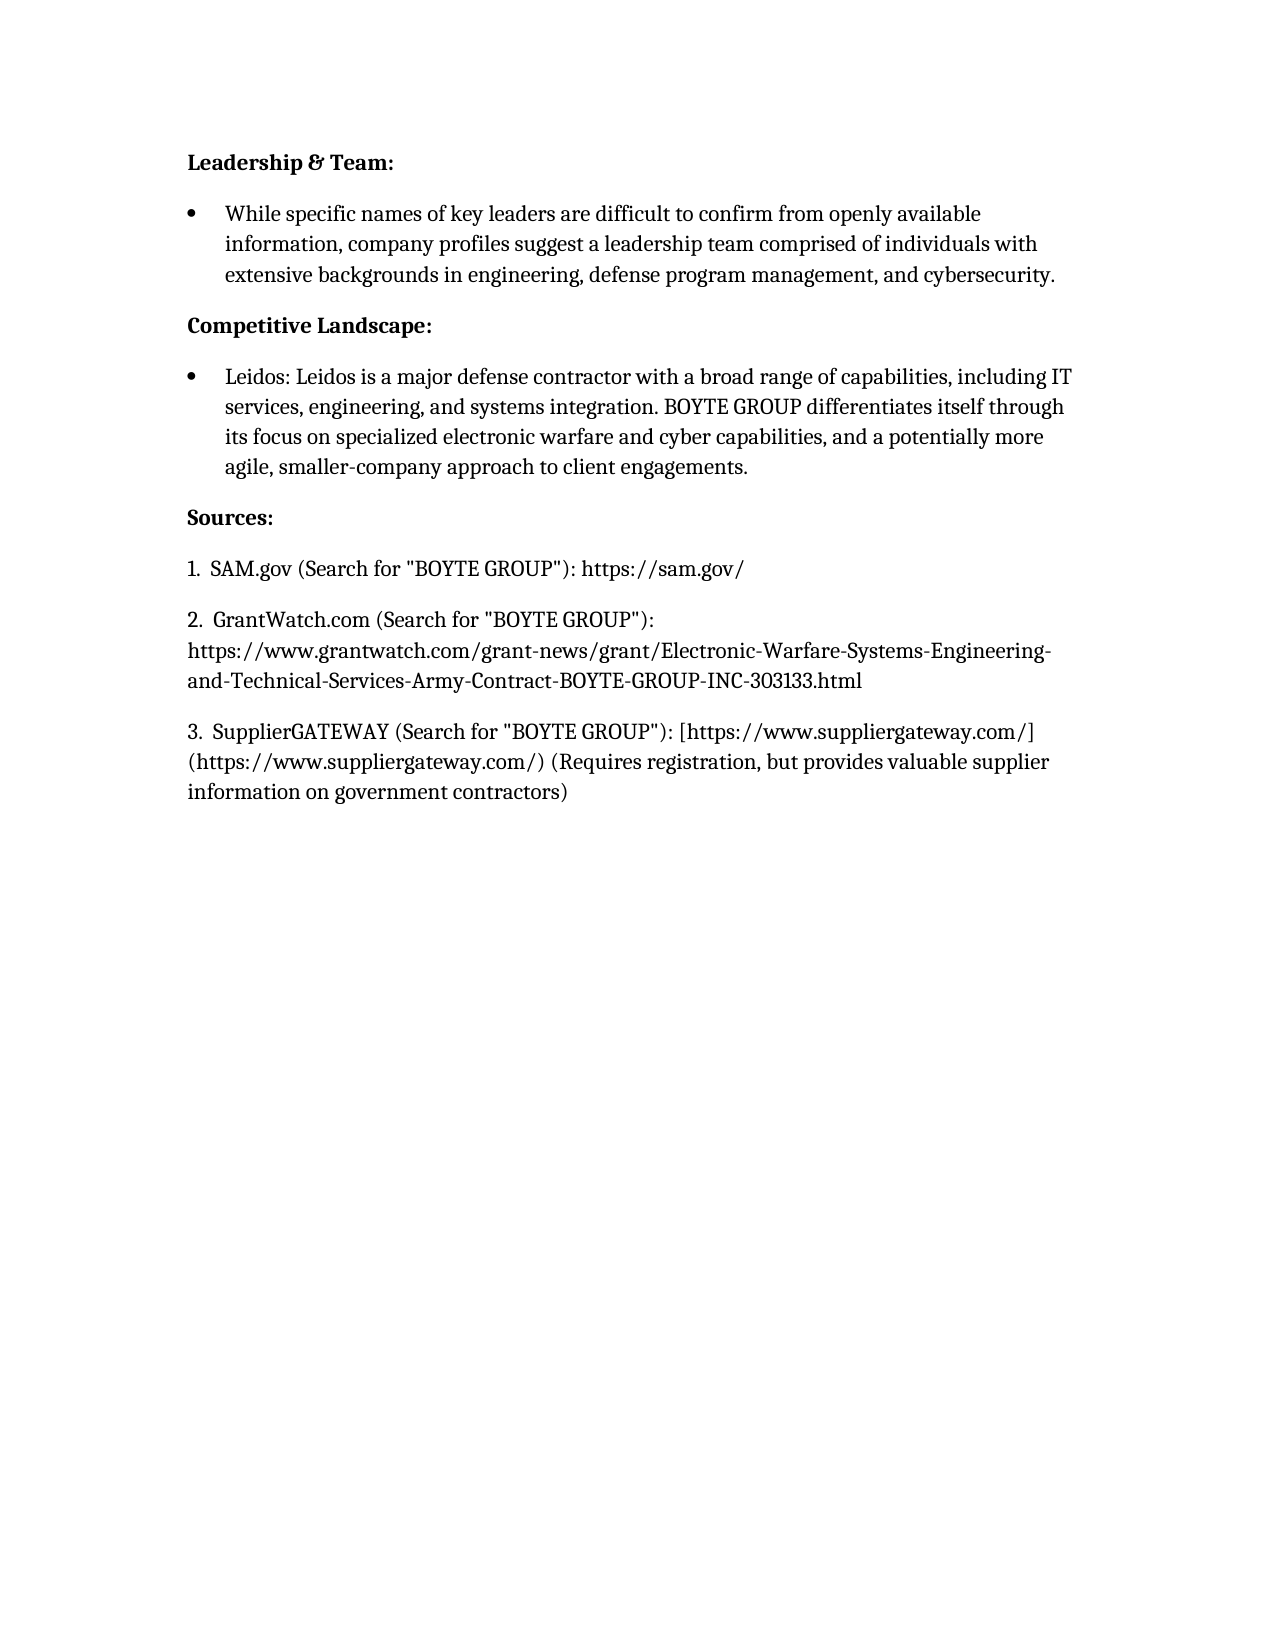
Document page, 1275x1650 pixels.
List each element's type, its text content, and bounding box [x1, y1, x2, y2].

text Leadership & Team: [187, 150, 1087, 176]
text Competitive Landscape: [187, 312, 1087, 339]
list Leidos: Leidos is a major defense contractor with a broad range of capabilities, including IT services, engineering, and systems integration. BOYTE GROUP differentiates itself through its focus on specialized electronic warfare and cyber capabilities, and a potentially more agile, smaller-company approach to client engagements. [187, 363, 1087, 481]
text 1. SAM.gov (Search for "BOYTE GROUP"): https://sam.gov/ [187, 556, 1087, 583]
text 3. SupplierGATEWAY (Search for "BOYTE GROUP"): [https://www.suppliergateway.com/](https://www.suppliergateway.com/) (Requires registration, but provides valuable supplier information on government contractors) [187, 719, 1087, 806]
text 2. GrantWatch.com (Search for "BOYTE GROUP"): https://www.grantwatch.com/grant-news/grant/Electronic-Warfare-Systems-Engineering-and-Technical-Services-Army-Contract-BOYTE-GROUP-INC-303133.html [187, 607, 1087, 694]
list While specific names of key leaders are difficult to confirm from openly available information, company profiles suggest a leadership team comprised of individuals with extensive backgrounds in engineering, defense program management, and cybersecurity. [187, 201, 1087, 288]
text Sources: [187, 505, 1087, 532]
